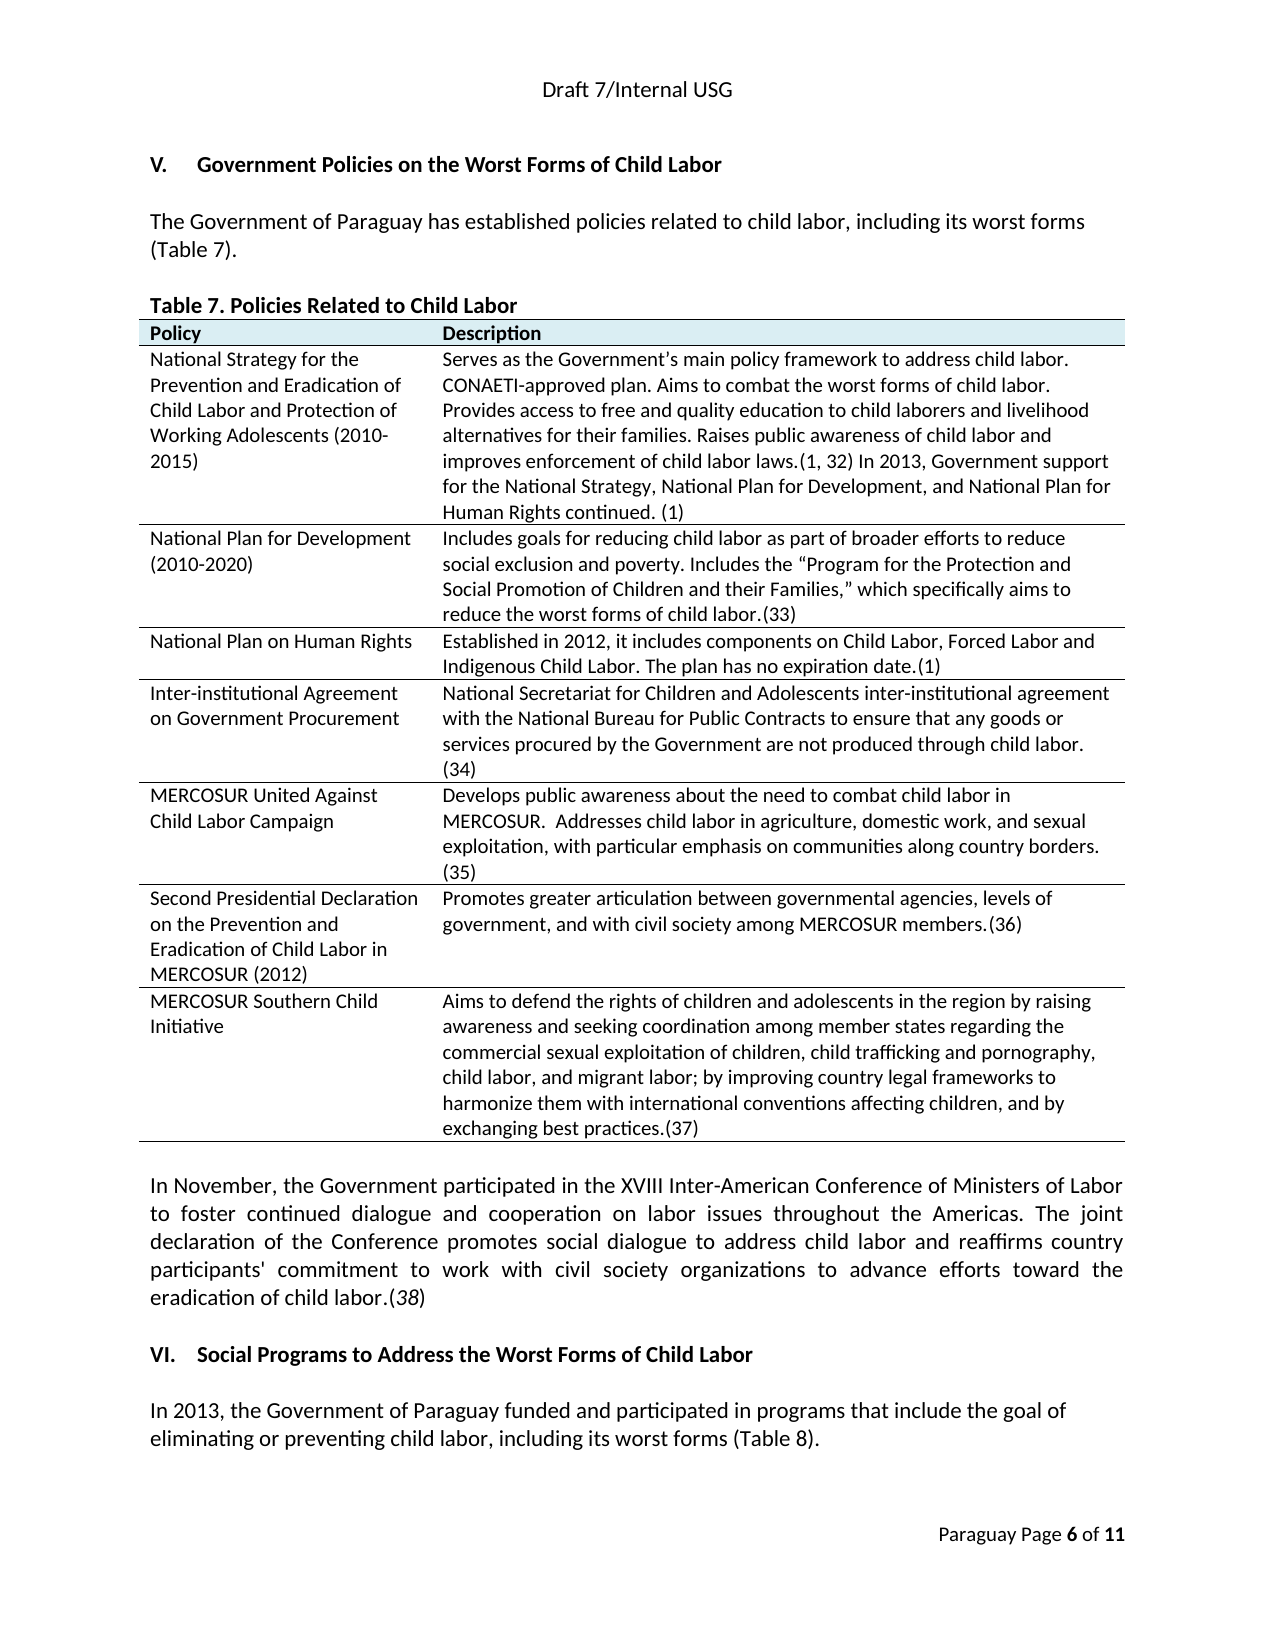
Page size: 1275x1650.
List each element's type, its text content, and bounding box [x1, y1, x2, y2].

table_cell Develops public awareness about the need to combat child labor in MERCOSUR. Addresses child labor in agriculture, domestic work, and sexual exploitation, with particular emphasis on communities along country borders.(35) [431, 783, 1125, 884]
table_cell Second Presidential Declaration on the Prevention and Eradication of Child Labor in MERCOSUR (2012) [139, 885, 431, 987]
subtitle Table 7. Policies Related to Child Labor [150, 291, 1125, 319]
table_cell Promotes greater articulation between governmental agencies, levels of government, and with civil society among MERCOSUR members.(36) [431, 885, 1125, 987]
table_cell Aims to defend the rights of children and adolescents in the region by raising awareness and seeking coordination among member states regarding the commercial sexual exploitation of children, child trafficking and pornography, child labor, and migrant labor; by improving country legal frameworks to harmonize them with international conventions affecting children, and by exchanging best practices.(37) [431, 988, 1125, 1141]
table_header Description [431, 320, 1125, 345]
table_cell National Plan on Human Rights [139, 628, 431, 679]
table_cell National Plan for Development (2010-2020) [139, 525, 431, 627]
text In 2013, the Government of Paraguay funded and participated in programs that include the goal of eliminating or preventing child labor, including its worst forms (Table 8). [150, 1396, 1125, 1452]
text In November, the Government participated in the XVIII Inter-American Conference of Ministers of Labor to foster continued dialogue and cooperation on labor issues throughout the Americas. The joint declaration of the Conference promotes social dialogue to address child labor and reaffirms country participants' commitment to work with civil society organizations to advance efforts toward the eradication of child labor.(38) [150, 1171, 1125, 1311]
table_header Policy [139, 320, 431, 345]
table_cell Includes goals for reducing child labor as part of broader efforts to reduce social exclusion and poverty. Includes the “Program for the Protection and Social Promotion of Children and their Families,” which specifically aims to reduce the worst forms of child labor.(33) [431, 525, 1125, 627]
table_cell National Secretariat for Children and Adolescents inter-institutional agreement with the National Bureau for Public Contracts to ensure that any goods or services procured by the Government are not produced through child labor.(34) [431, 680, 1125, 782]
subtitle Government Policies on the Worst Forms of Child Labor [150, 150, 1125, 178]
table_cell MERCOSUR Southern Child Initiative [139, 988, 431, 1141]
subtitle The Government of Paraguay has established policies related to child labor, including its worst forms (Table 7). [150, 207, 1125, 263]
table_cell Established in 2012, it includes components on Child Labor, Forced Labor and Indigenous Child Labor. The plan has no expiration date.(1) [431, 628, 1125, 679]
table_cell MERCOSUR United Against Child Labor Campaign [139, 783, 431, 884]
table_cell Serves as the Government’s main policy framework to address child labor. CONAETI-approved plan. Aims to combat the worst forms of child labor. Provides access to free and quality education to child laborers and livelihood alternatives for their families. Raises public awareness of child labor and improves enforcement of child labor laws.(1, 32) In 2013, Government support for the National Strategy, National Plan for Development, and National Plan for Human Rights continued. (1) [431, 346, 1125, 524]
table_cell National Strategy for the Prevention and Eradication of Child Labor and Protection of Working Adolescents (2010-2015) [139, 346, 431, 524]
table_cell Inter-institutional Agreement on Government Procurement [139, 680, 431, 782]
subtitle Social Programs to Address the Worst Forms of Child Labor [150, 1340, 1125, 1368]
